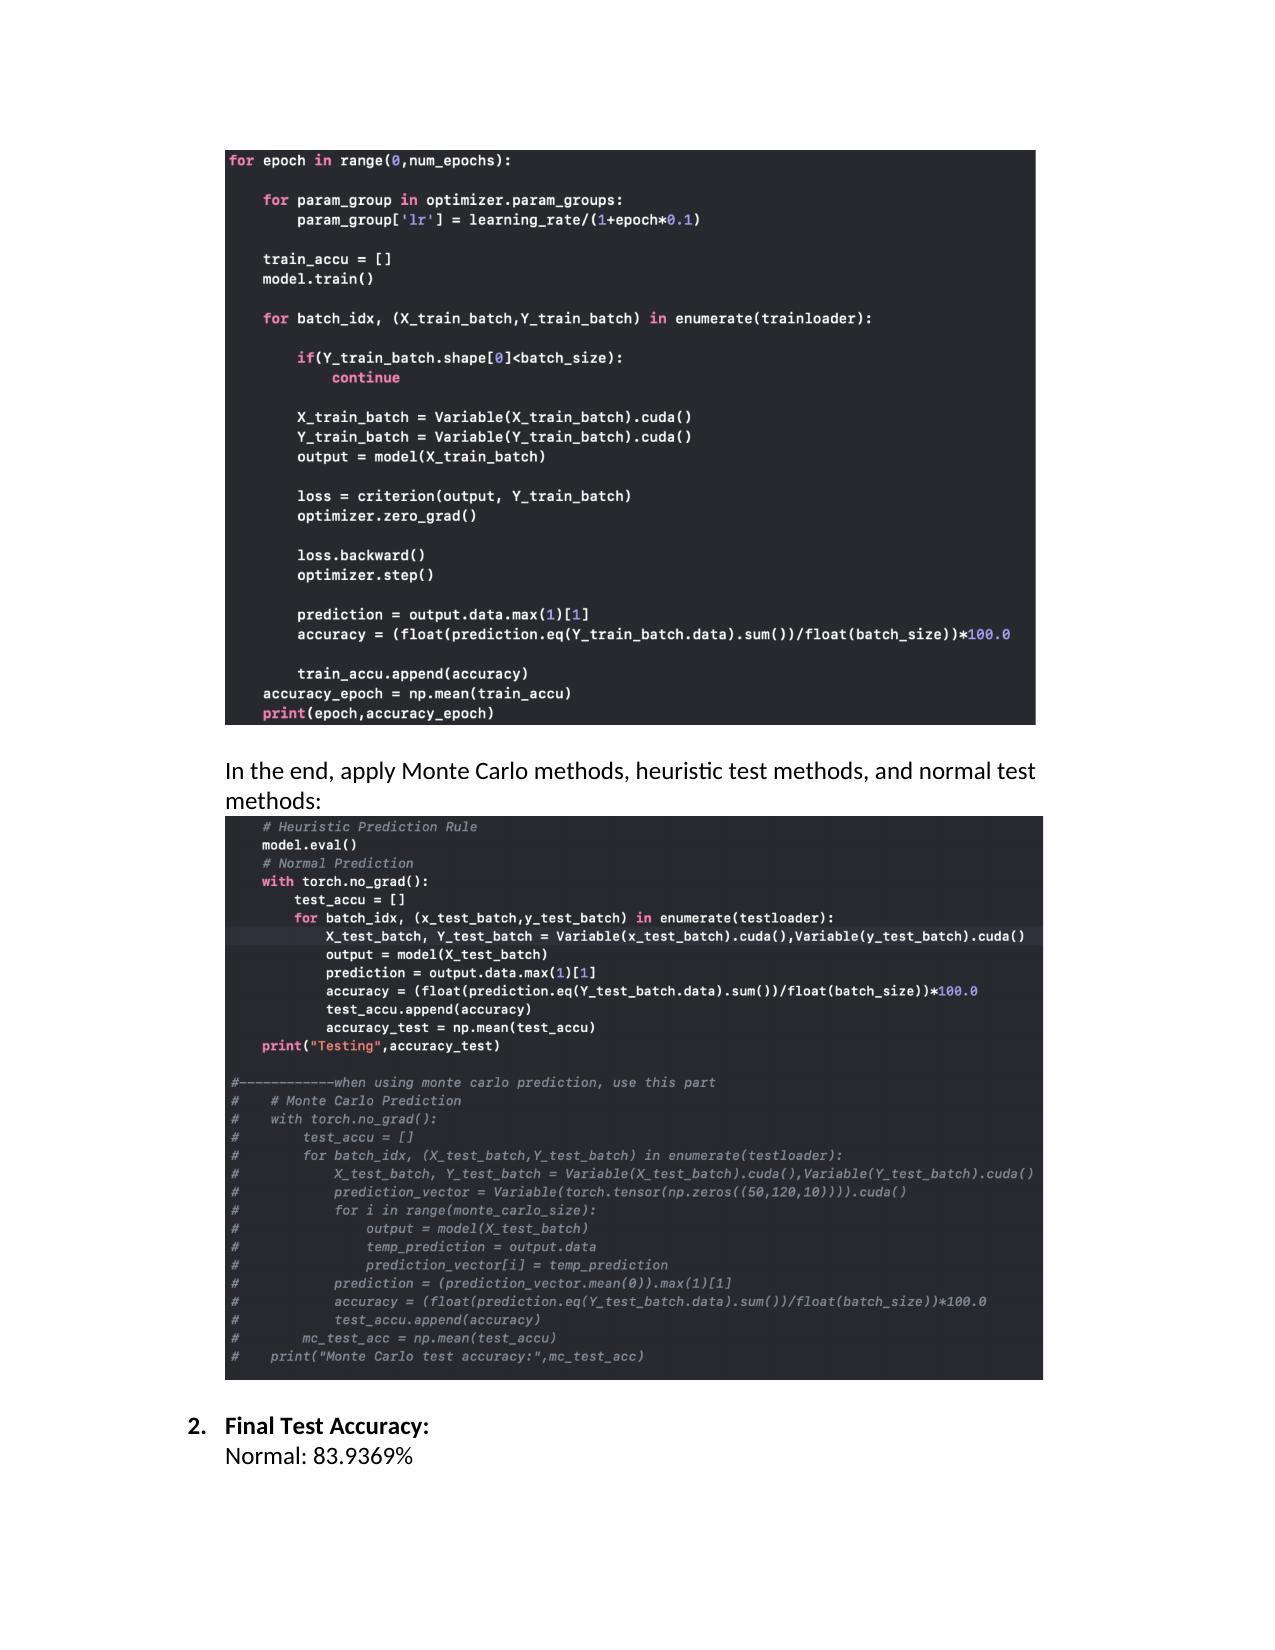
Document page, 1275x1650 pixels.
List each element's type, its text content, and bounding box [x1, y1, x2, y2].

picture [225, 816, 1044, 1380]
list In the end, apply Monte Carlo methods, heuristic test methods, and normal test methods: [225, 755, 1125, 816]
picture [225, 150, 1036, 725]
list Normal: 83.9369% [225, 1440, 1125, 1471]
list Final Test Accuracy: [187, 1410, 1125, 1440]
